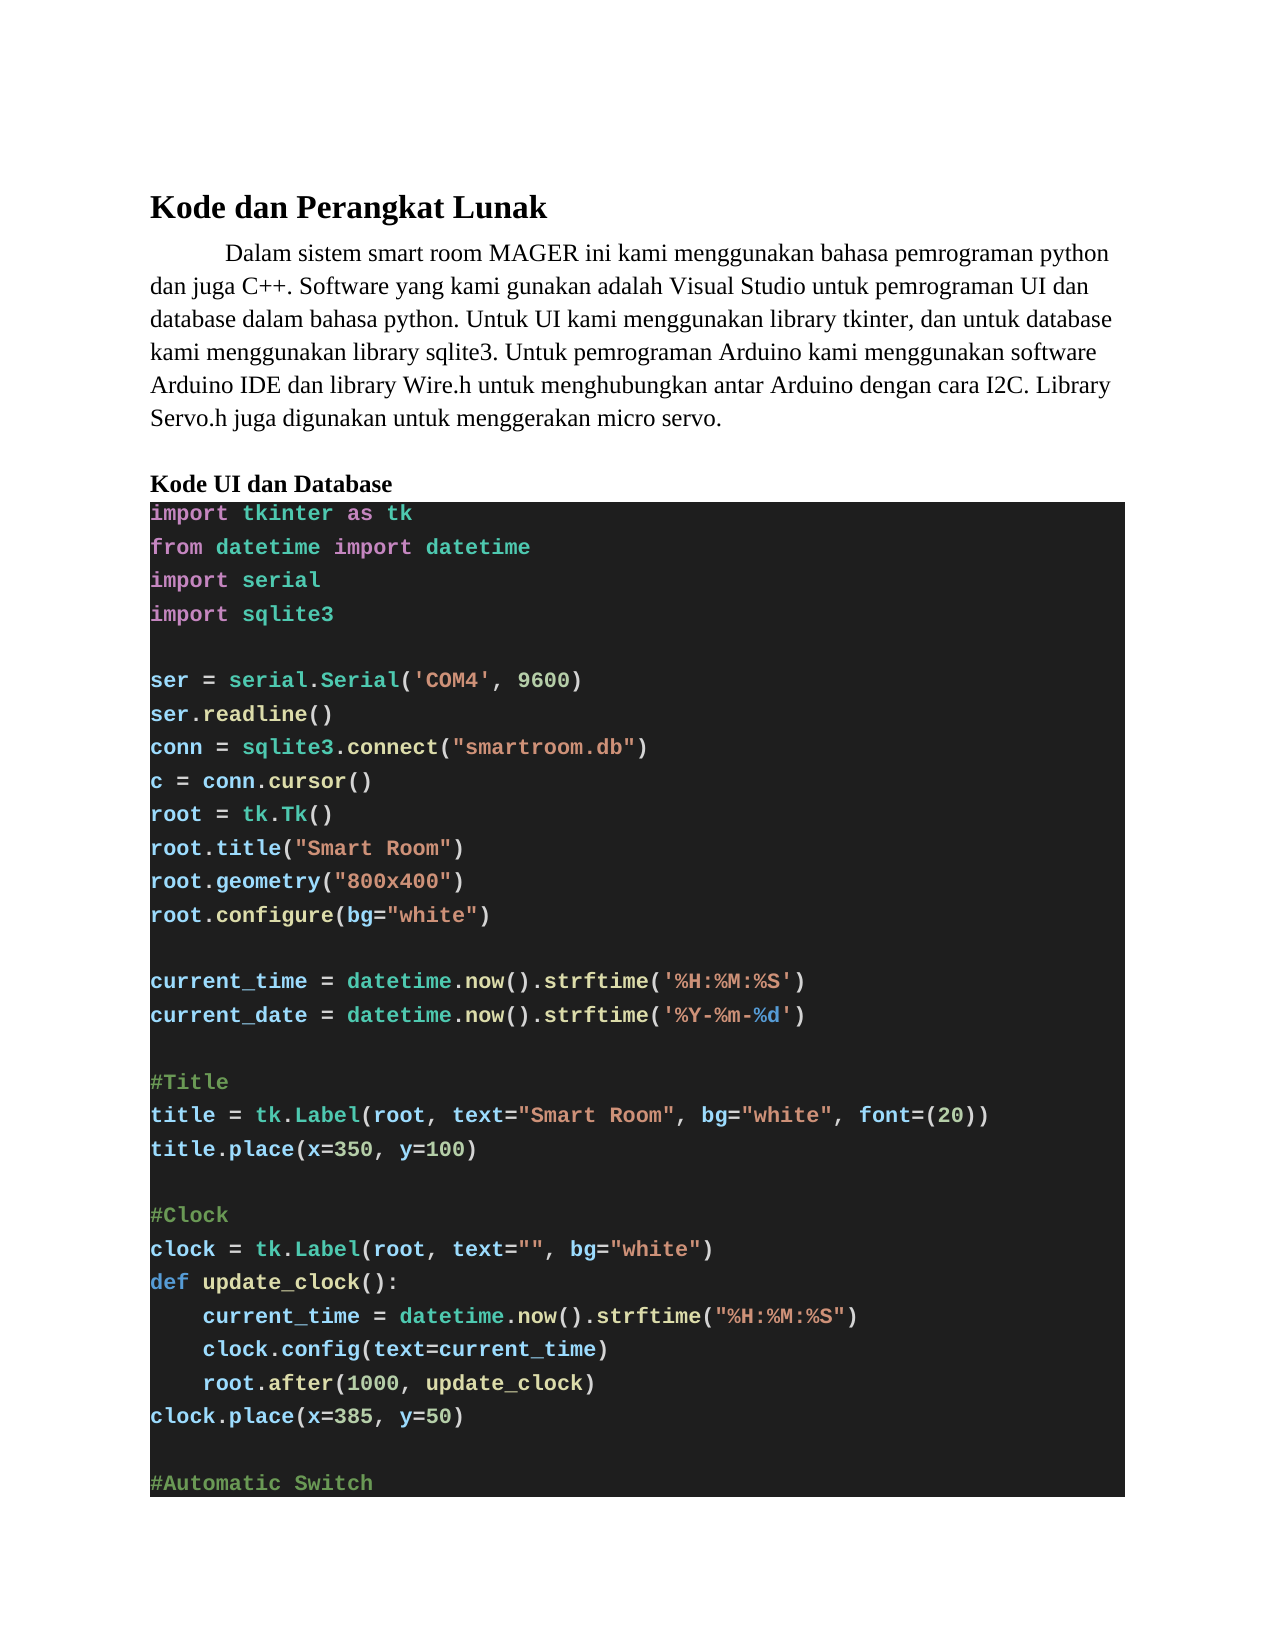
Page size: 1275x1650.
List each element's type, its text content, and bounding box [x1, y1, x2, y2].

text import tkinter as tk [150, 502, 1125, 527]
text ser.readline() [150, 703, 1125, 728]
text root.after(1000, update_clock) [150, 1372, 1125, 1397]
text clock.place(x=385, y=50) [150, 1405, 1125, 1430]
text title.place(x=350, y=100) [150, 1138, 1125, 1163]
text conn = sqlite3.connect("smartroom.db") [150, 737, 1125, 761]
text import sqlite3 [150, 603, 1125, 628]
text #Automatic Switch [150, 1472, 1125, 1497]
text current_time = datetime.now().strftime("%H:%M:%S") [150, 1305, 1125, 1330]
text c = conn.cursor() [150, 770, 1125, 795]
text Kode UI dan Database [150, 469, 1125, 498]
text root.geometry("800x400") [150, 870, 1125, 895]
text clock = tk.Label(root, text="", bg="white") [150, 1238, 1125, 1263]
text #Title [150, 1071, 1125, 1096]
text root.title("Smart Room") [150, 837, 1125, 862]
text from datetime import datetime [150, 536, 1125, 561]
text #Clock [150, 1205, 1125, 1229]
text current_date = datetime.now().strftime('%Y-%m-%d') [150, 1004, 1125, 1029]
text ser = serial.Serial('COM4', 9600) [150, 670, 1125, 694]
text root = tk.Tk() [150, 803, 1125, 828]
text Dalam sistem smart room MAGER ini kami menggunakan bahasa pemrograman python dan juga C++. Software yang kami gunakan adalah Visual Studio untuk pemrograman UI dan database dalam bahasa python. Untuk UI kami menggunakan library tkinter, dan untuk database kami menggunakan library sqlite3. Untuk pemrograman Arduino kami menggunakan software Arduino IDE dan library Wire.h untuk menghubungkan antar Arduino dengan cara I2C. Library Servo.h juga digunakan untuk menggerakan micro servo. [150, 238, 1125, 432]
text current_time = datetime.now().strftime('%H:%M:%S') [150, 971, 1125, 995]
text clock.config(text=current_time) [150, 1338, 1125, 1363]
text def update_clock(): [150, 1272, 1125, 1296]
text root.configure(bg="white") [150, 904, 1125, 928]
subtitle Kode dan Perangkat Lunak [150, 187, 1125, 226]
text title = tk.Label(root, text="Smart Room", bg="white", font=(20)) [150, 1104, 1125, 1129]
text import serial [150, 569, 1125, 594]
